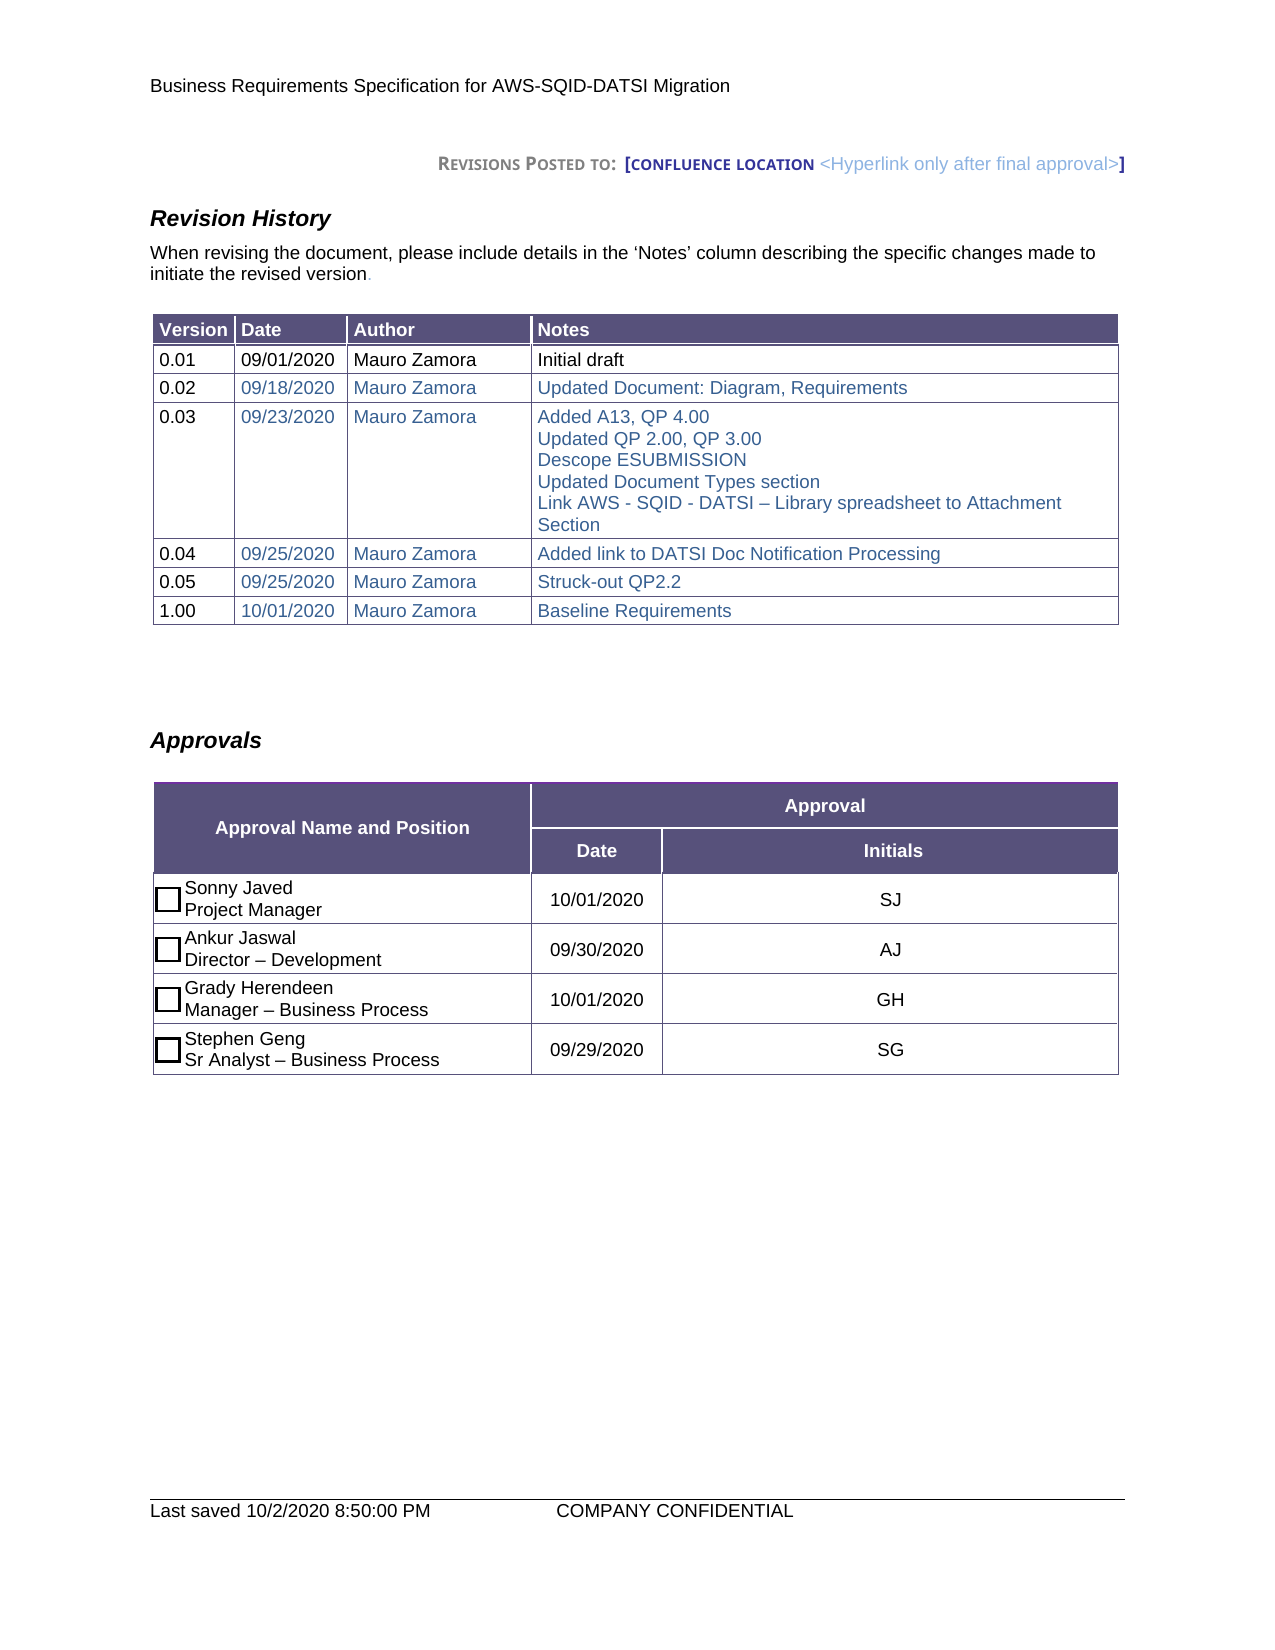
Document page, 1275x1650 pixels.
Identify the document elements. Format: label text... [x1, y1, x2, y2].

table_cell 09/01/2020 [235, 346, 347, 373]
table_cell Grady Herendeen Manager – Business Process [154, 974, 531, 1023]
table_cell 0.01 [154, 346, 234, 373]
table_cell Ankur Jaswal Director – Development [154, 924, 531, 973]
table_header Approval [532, 784, 1118, 827]
text Revisions Posted to: [confluence location <Hyperlink only after final approval>] [150, 150, 1125, 176]
table_cell SG [663, 1023, 1118, 1073]
table_header Author [348, 316, 530, 343]
subtitle Approvals [150, 727, 1125, 753]
table_cell Mauro Zamora [348, 568, 531, 596]
table_cell Initial draft [532, 346, 1118, 373]
table_cell 10/01/2020 [532, 874, 662, 923]
table_cell 09/25/2020 [235, 539, 347, 567]
table_cell 0.04 [154, 539, 234, 567]
table_cell Baseline Requirements [532, 597, 1118, 624]
table_cell Mauro Zamora [348, 374, 531, 402]
table_cell 10/01/2020 [532, 974, 662, 1023]
table_cell 09/18/2020 [235, 374, 347, 402]
subtitle Revision History [150, 205, 1125, 231]
table_cell 09/30/2020 [532, 924, 662, 973]
table_cell 1.00 [154, 597, 234, 624]
table_cell 09/23/2020 [235, 403, 347, 538]
table_cell Sonny Javed Project Manager [154, 874, 531, 923]
table_cell Struck-out QP2.2 [532, 568, 1118, 596]
table_header Version [153, 316, 234, 343]
table_cell Mauro Zamora [348, 403, 531, 538]
table_cell Updated Document: Diagram, Requirements [532, 374, 1118, 402]
table_header Approval Name and Position [154, 784, 530, 872]
table_header Date [236, 316, 346, 343]
table_cell Date [532, 829, 661, 872]
table_cell Stephen Geng Sr Analyst – Business Process [154, 1024, 531, 1073]
table_cell Mauro Zamora [348, 346, 531, 373]
table_cell Mauro Zamora [348, 539, 531, 567]
table_cell Added link to DATSI Doc Notification Processing [532, 539, 1118, 567]
table_cell AJ [663, 923, 1118, 973]
table_cell Added A13, QP 4.00 Updated QP 2.00, QP 3.00 Descope ESUBMISSION Updated Document Types section Link AWS - SQID - DATSI – Library spreadsheet to Attachment Section [532, 403, 1118, 538]
table_header Notes [533, 316, 1118, 343]
table_cell 0.05 [154, 568, 234, 596]
table_cell Mauro Zamora [348, 597, 531, 624]
table_cell 10/01/2020 [235, 597, 347, 624]
table_cell GH [663, 973, 1118, 1023]
table_cell SJ [663, 872, 1118, 923]
text When revising the document, please include details in the ‘Notes’ column describing the specific changes made to initiate the revised version. [150, 241, 1125, 284]
table_cell 0.03 [154, 403, 234, 538]
table_cell 09/25/2020 [235, 568, 347, 596]
table_cell 09/29/2020 [532, 1024, 662, 1073]
table_cell 0.02 [154, 374, 234, 402]
table_cell Initials [663, 829, 1118, 872]
